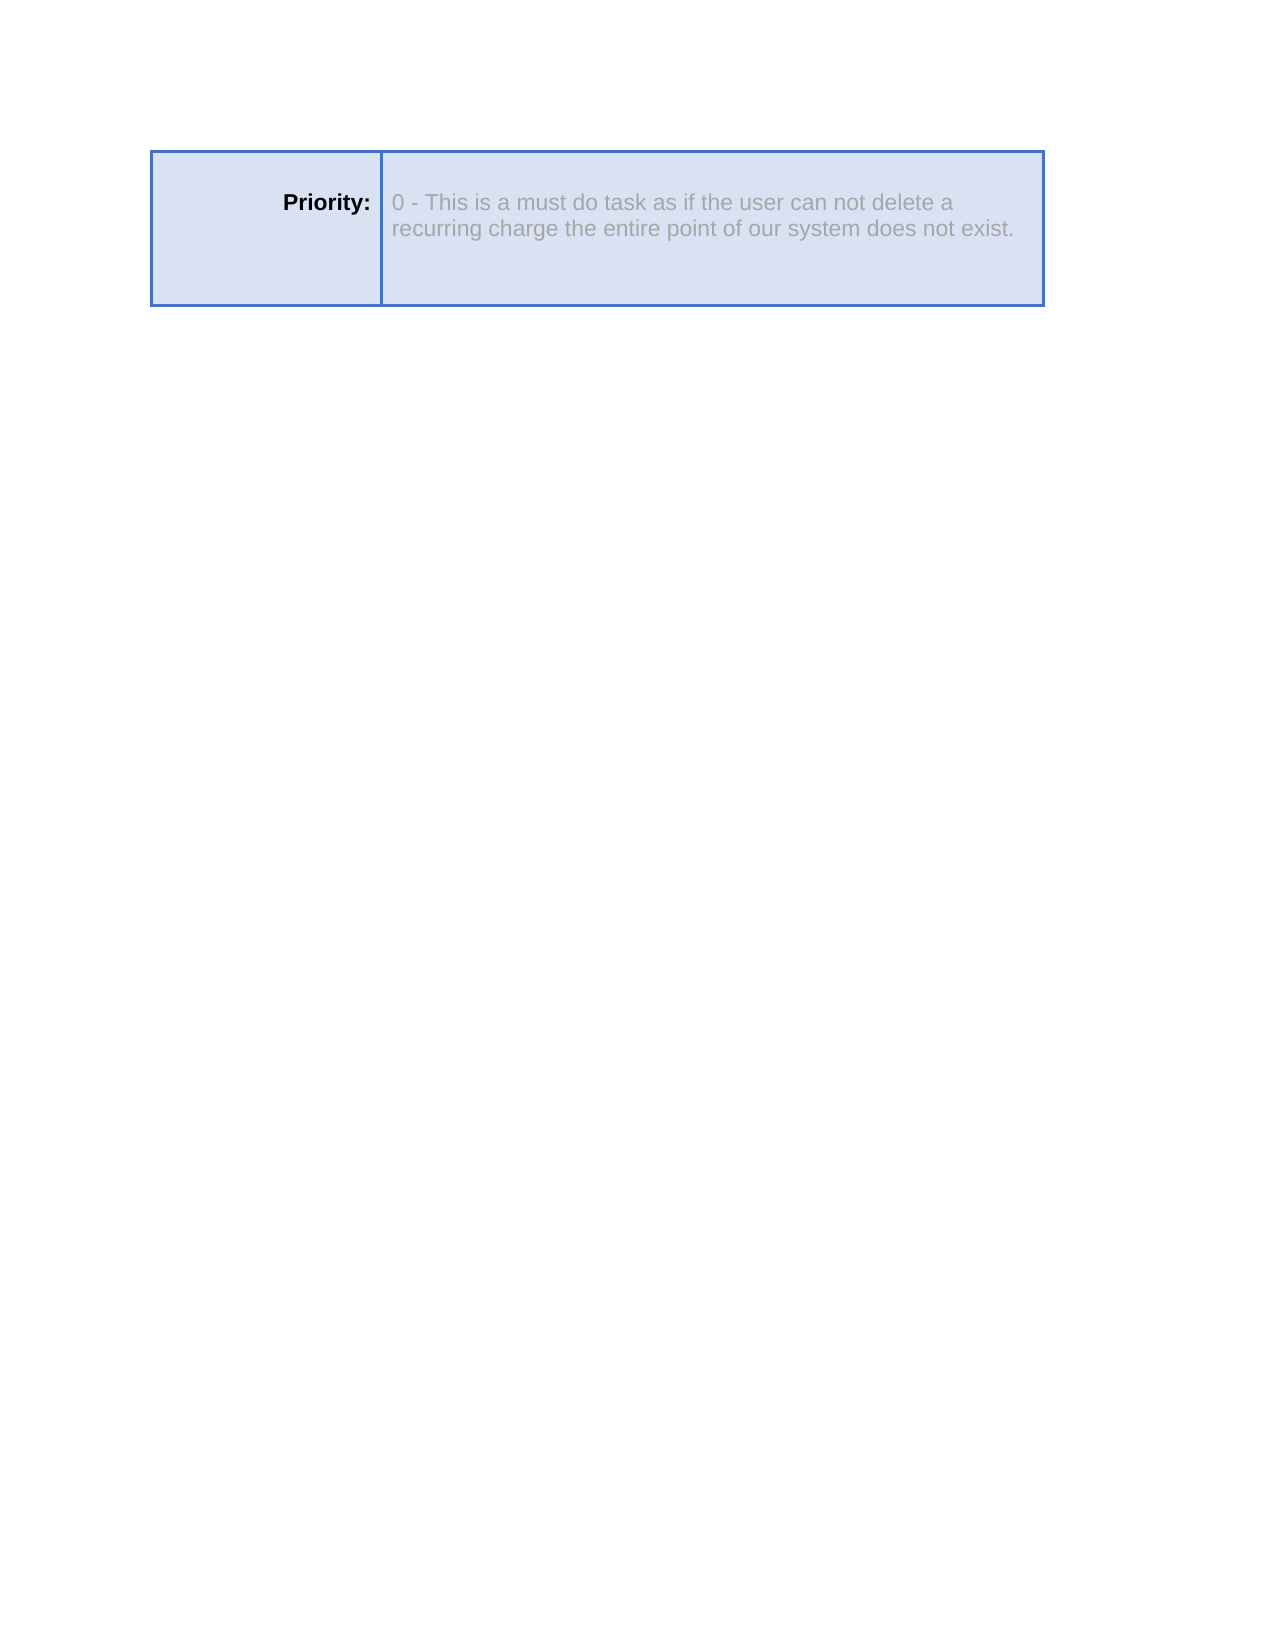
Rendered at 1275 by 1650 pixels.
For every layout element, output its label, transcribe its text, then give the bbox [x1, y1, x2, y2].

table_cell 0 - This is a must do task as if the user can not delete a recurring charge the entire point of our system does not exist. [383, 153, 1042, 304]
table_cell Priority: [153, 153, 380, 304]
